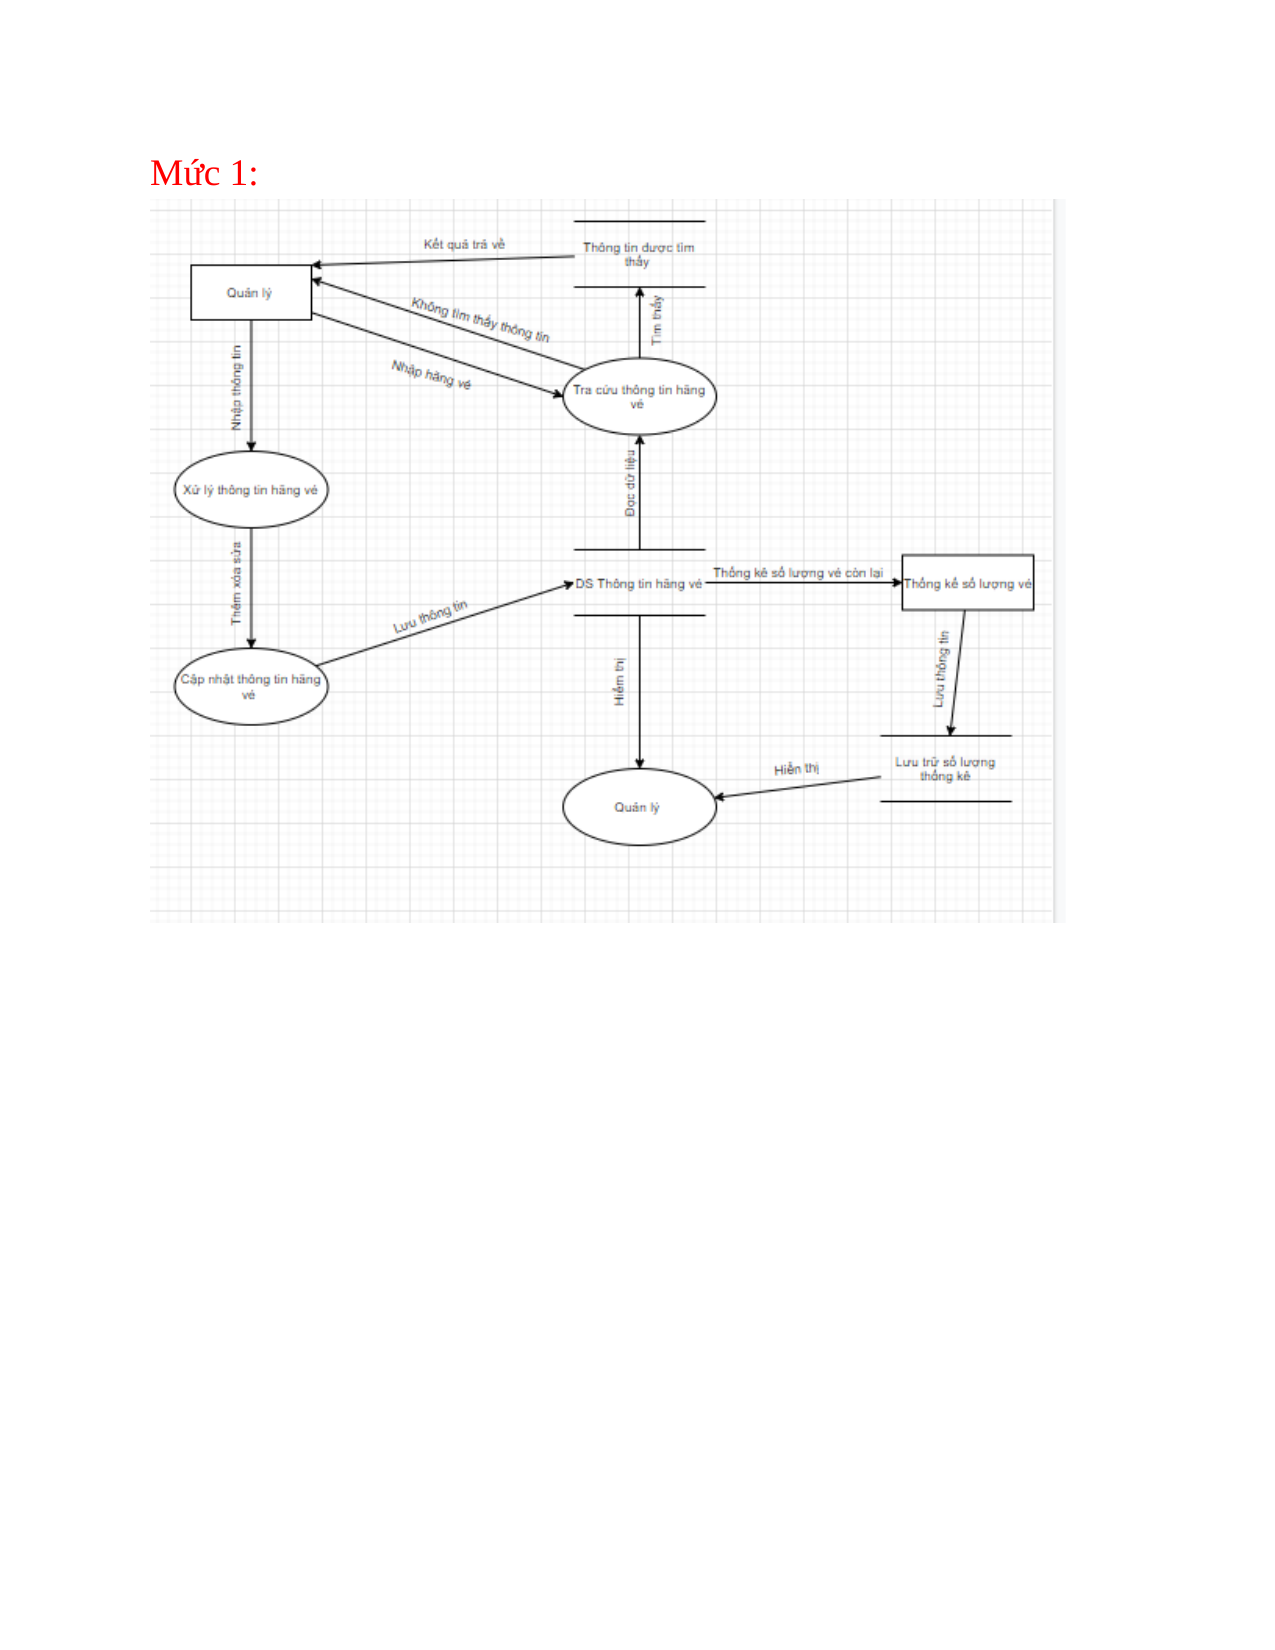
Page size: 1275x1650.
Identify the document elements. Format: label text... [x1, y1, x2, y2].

picture [150, 199, 1066, 923]
text Mức 1: [150, 150, 1125, 193]
